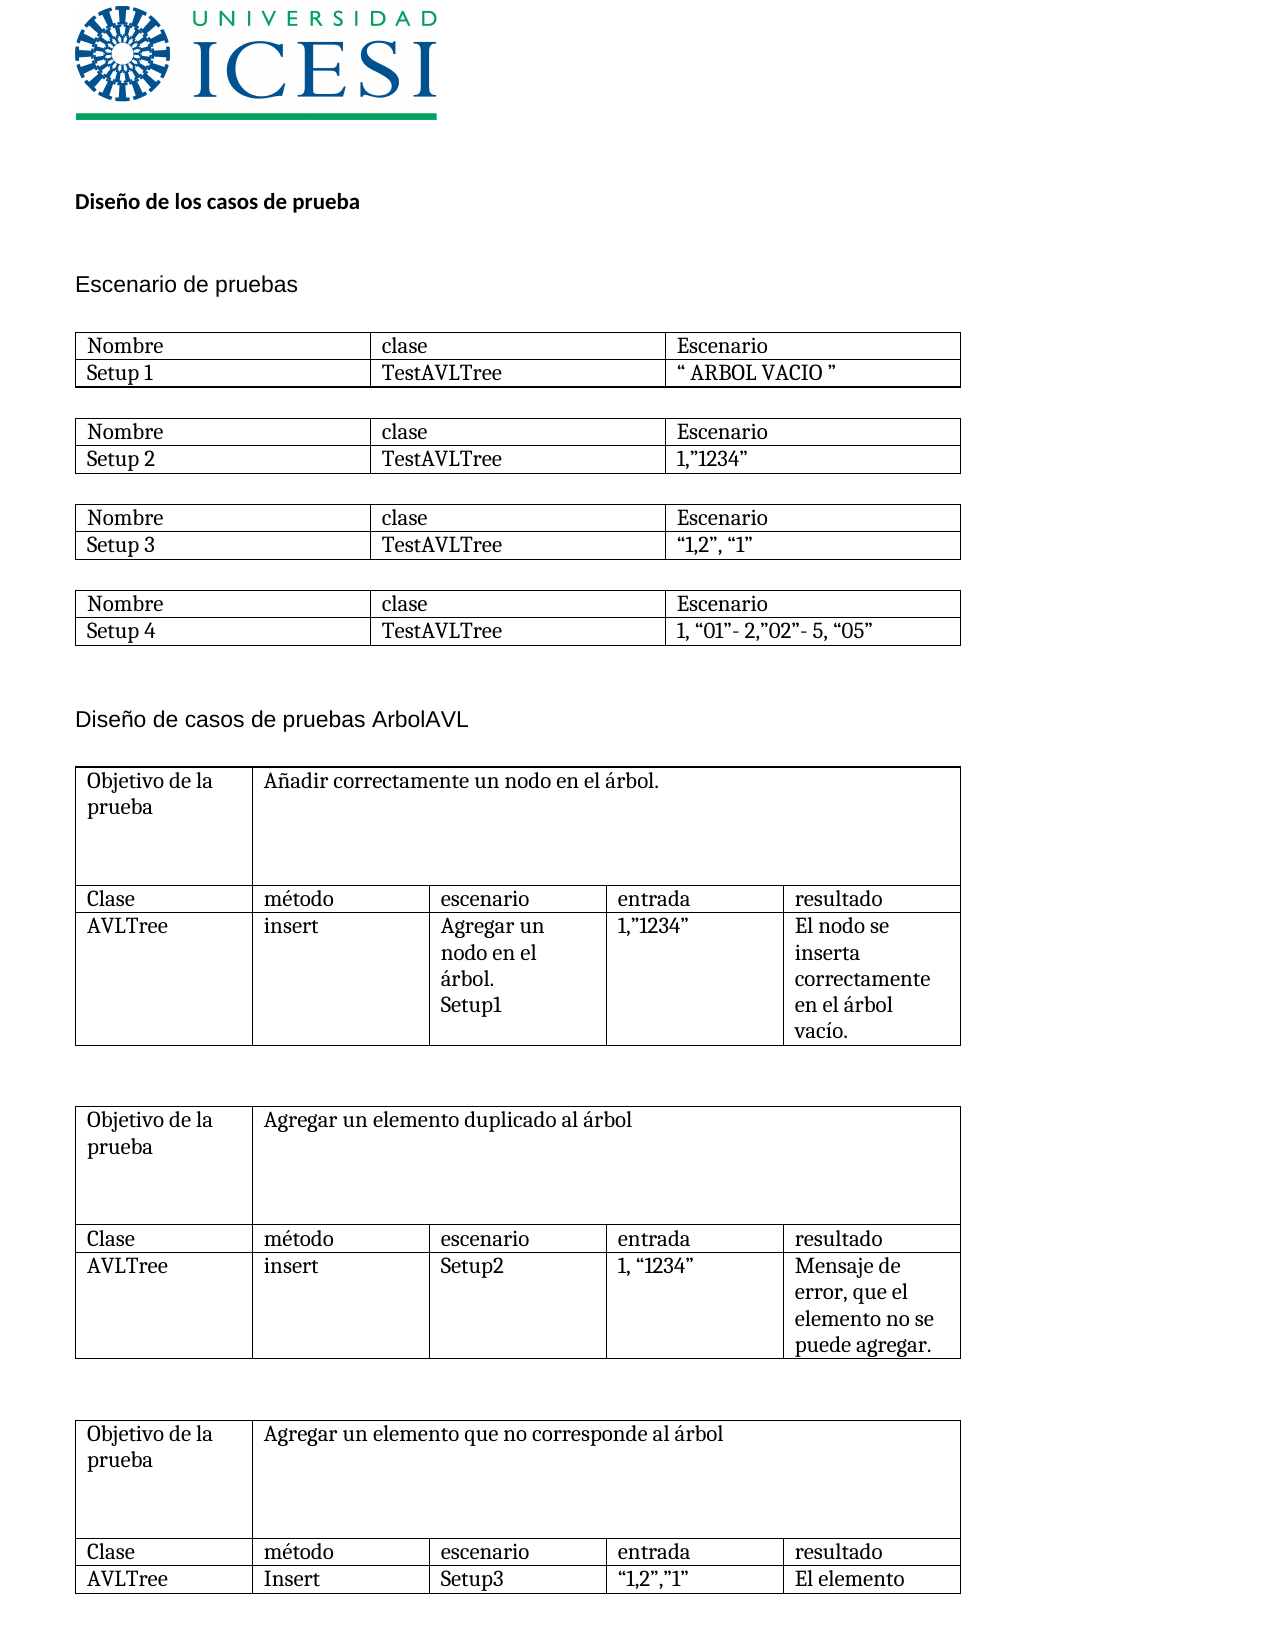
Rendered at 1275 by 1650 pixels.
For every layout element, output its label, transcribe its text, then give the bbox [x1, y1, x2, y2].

table_header Escenario [666, 333, 960, 359]
table_cell Setup 2 [76, 446, 370, 472]
table_header Nombre [76, 419, 370, 445]
table_cell método [253, 1539, 429, 1565]
table_cell Setup3 [430, 1566, 606, 1592]
table_header Objetivo de la prueba [76, 1421, 252, 1538]
table_header Escenario [666, 505, 960, 531]
table_cell “1,2”, “1” [666, 532, 960, 558]
table_cell Clase [76, 1225, 252, 1252]
table_cell AVLTree [76, 1566, 252, 1592]
table_cell insert [253, 1253, 429, 1358]
table_header clase [371, 591, 665, 617]
text Escenario de pruebas [75, 271, 1200, 297]
table_cell entrada [607, 1225, 783, 1252]
table_cell Setup 3 [76, 532, 370, 558]
table_cell 1, “1234” [607, 1253, 783, 1358]
table_header clase [371, 333, 665, 359]
table_header Agregar un elemento que no corresponde al árbol [253, 1421, 960, 1538]
table_cell 1,”1234” [666, 446, 960, 472]
table_cell Setup2 [430, 1253, 606, 1358]
table_cell resultado [784, 1225, 960, 1252]
table_cell Agregar un nodo en el árbol. Setup1 [430, 913, 606, 1045]
table_cell escenario [430, 1539, 606, 1565]
table_header Escenario [666, 419, 960, 445]
text Diseño de los casos de prueba [75, 187, 1200, 215]
table_cell 1,”1234” [607, 913, 783, 1045]
table_header Añadir correctamente un nodo en el árbol. [253, 768, 960, 884]
table_header Escenario [666, 591, 960, 617]
table_header Nombre [76, 333, 370, 359]
table_cell entrada [607, 1539, 783, 1565]
table_header Objetivo de la prueba [76, 768, 252, 884]
table_header Agregar un elemento duplicado al árbol [253, 1107, 960, 1224]
table_cell método [253, 886, 429, 912]
table_cell TestAVLTree [371, 360, 665, 386]
table_header Nombre [76, 505, 370, 531]
table_cell Clase [76, 1539, 252, 1565]
table_cell Insert [253, 1566, 429, 1592]
table_cell insert [253, 913, 429, 1045]
table_cell resultado [784, 886, 960, 912]
table_cell TestAVLTree [371, 618, 665, 644]
table_cell “ ARBOL VACIO ” [666, 360, 960, 386]
table_header Objetivo de la prueba [76, 1107, 252, 1224]
table_header clase [371, 419, 665, 445]
table_cell Setup 1 [76, 360, 370, 386]
picture [75, 6, 437, 120]
table_header Nombre [76, 591, 370, 617]
table_header clase [371, 505, 665, 531]
table_cell Clase [76, 886, 252, 912]
table_cell TestAVLTree [371, 532, 665, 558]
table_cell Mensaje de error, que el elemento no se puede agregar. [784, 1253, 960, 1358]
table_cell Setup 4 [76, 618, 370, 644]
table_cell “1,2”,”1” [607, 1566, 783, 1592]
table_cell resultado [784, 1539, 960, 1565]
table_cell TestAVLTree [371, 446, 665, 472]
text Diseño de casos de pruebas ArbolAVL [75, 706, 1200, 732]
table_cell 1, “01”- 2,”02”- 5, “05” [666, 618, 960, 644]
table_cell escenario [430, 1225, 606, 1252]
table_cell El elemento para insertar no corresponde al formato establecido. [784, 1566, 960, 1592]
table_cell método [253, 1225, 429, 1252]
table_cell entrada [607, 886, 783, 912]
table_cell escenario [430, 886, 606, 912]
table_cell AVLTree [76, 913, 252, 1045]
table_cell AVLTree [76, 1253, 252, 1358]
table_cell El nodo se inserta correctamente en el árbol vacío. [784, 913, 960, 1045]
